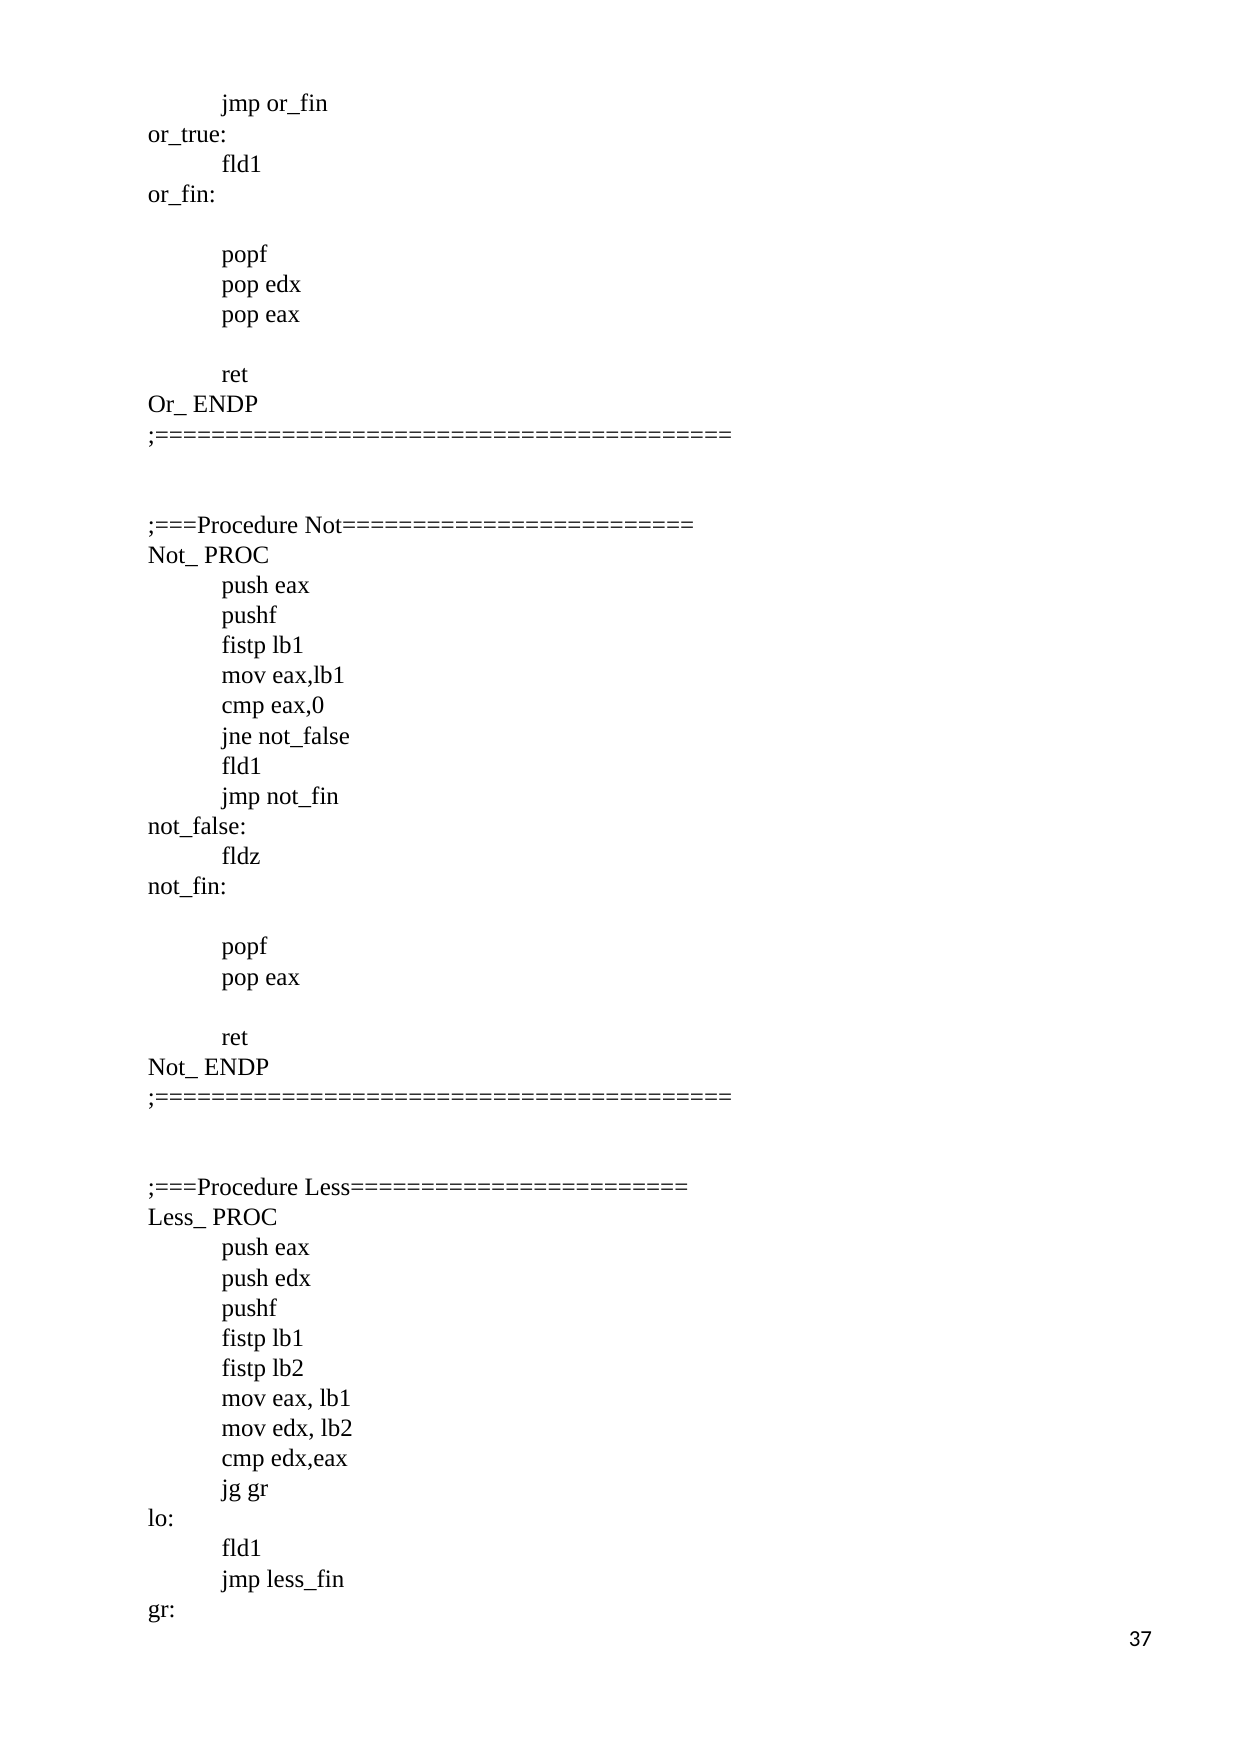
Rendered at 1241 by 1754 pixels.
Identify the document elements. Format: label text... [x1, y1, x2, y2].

text mov edx, lb2 [148, 1413, 1152, 1442]
text pop eax [148, 299, 1152, 328]
text fistp lb1 [148, 630, 1152, 659]
text jg gr [148, 1473, 1152, 1502]
text mov eax,lb1 [148, 661, 1152, 689]
text pop edx [148, 269, 1152, 298]
text gr: [148, 1594, 1152, 1622]
text or_fin: [148, 179, 1152, 208]
text ;===Procedure Not========================= [148, 510, 1152, 539]
text ;========================================= [148, 420, 1152, 448]
text fistp lb2 [148, 1353, 1152, 1382]
text pushf [148, 1293, 1152, 1321]
text not_fin: [148, 871, 1152, 900]
text mov eax, lb1 [148, 1383, 1152, 1412]
text cmp eax,0 [148, 691, 1152, 719]
text jmp less_fin [148, 1564, 1152, 1592]
text not_false: [148, 811, 1152, 840]
text push eax [148, 1232, 1152, 1261]
text ;===Procedure Less======================== [148, 1172, 1152, 1201]
text Less_ PROC [148, 1202, 1152, 1231]
text lo: [148, 1503, 1152, 1532]
text jmp not_fin [148, 781, 1152, 810]
text Or_ ENDP [148, 389, 1152, 418]
text popf [148, 931, 1152, 960]
text fld1 [148, 1533, 1152, 1562]
text push eax [148, 570, 1152, 599]
text pop eax [148, 962, 1152, 990]
text or_true: [148, 119, 1152, 147]
text ;========================================= [148, 1082, 1152, 1111]
text Not_ PROC [148, 540, 1152, 569]
text ret [148, 1022, 1152, 1051]
text Not_ ENDP [148, 1052, 1152, 1081]
text fld1 [148, 149, 1152, 177]
text popf [148, 239, 1152, 268]
text jne not_false [148, 721, 1152, 749]
text ret [148, 359, 1152, 388]
text pushf [148, 600, 1152, 629]
text fistp lb1 [148, 1323, 1152, 1352]
text jmp or_fin [148, 88, 1152, 117]
text cmp edx,eax [148, 1443, 1152, 1472]
text fld1 [148, 751, 1152, 779]
text push edx [148, 1263, 1152, 1291]
text fldz [148, 841, 1152, 870]
